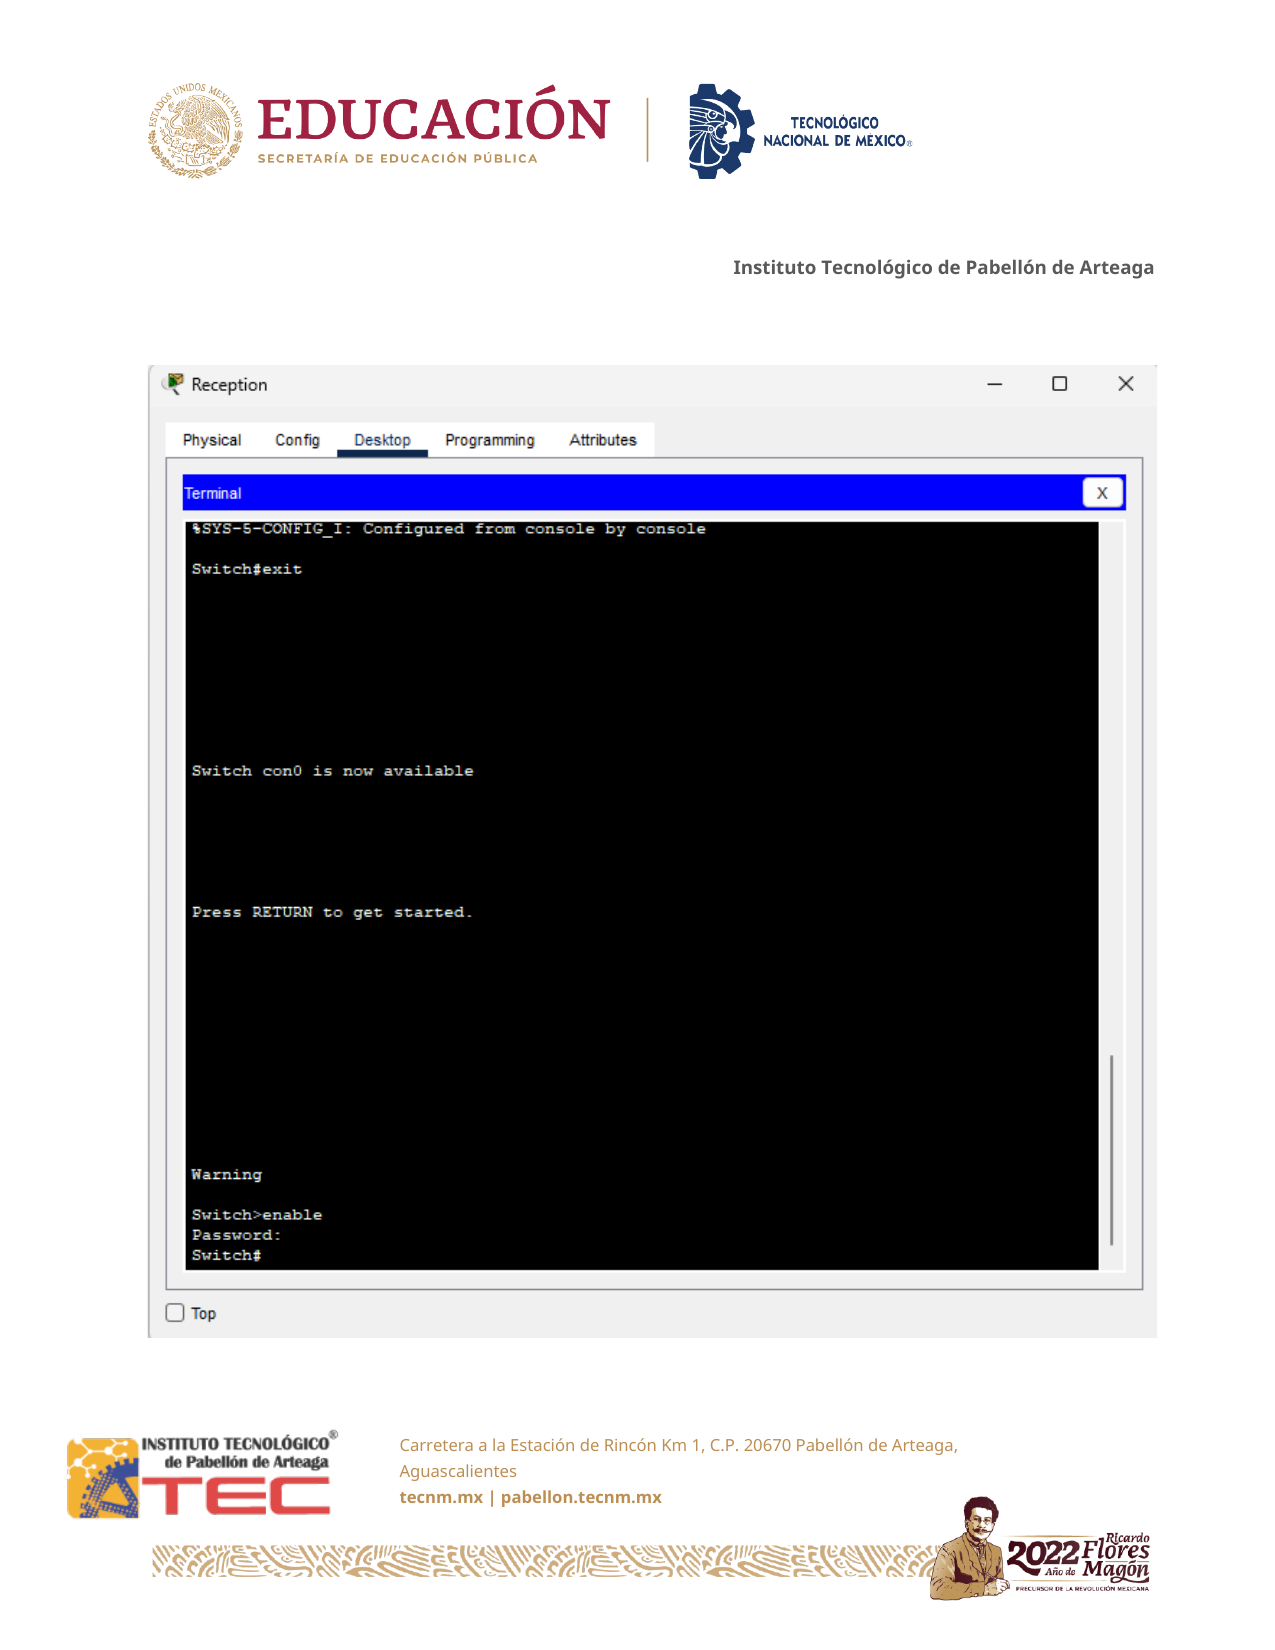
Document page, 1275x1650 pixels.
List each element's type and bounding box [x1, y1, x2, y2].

picture [147, 365, 1158, 1338]
picture [147, 83, 913, 179]
picture [60, 1425, 1179, 1613]
